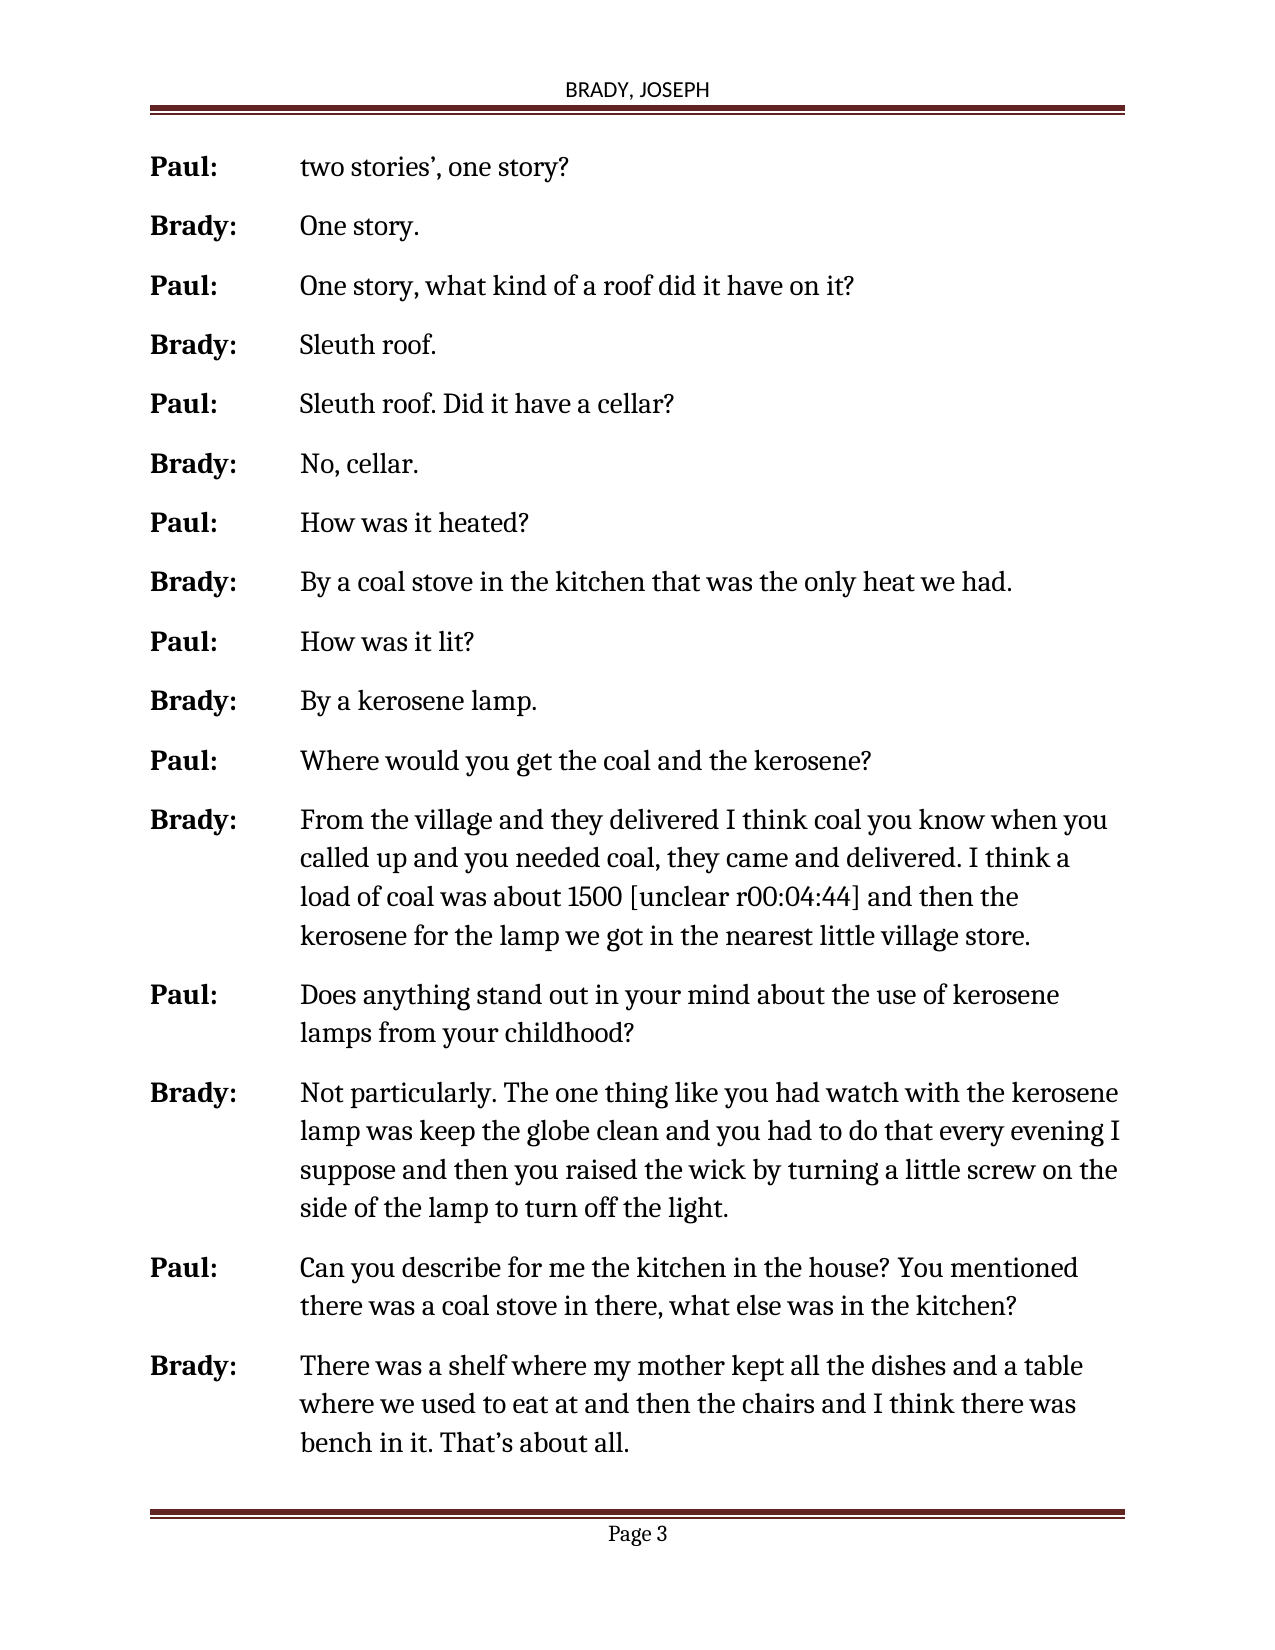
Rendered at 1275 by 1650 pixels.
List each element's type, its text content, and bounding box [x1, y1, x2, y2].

text Brady: No, cellar. [150, 447, 1125, 480]
text Brady: One story. [150, 209, 1125, 243]
text Paul: Sleuth roof. Did it have a cellar? [150, 387, 1125, 421]
text Paul: two stories’, one story? [150, 150, 1125, 183]
text Brady: There was a shelf where my mother kept all the dishes and a table where we used to eat at and then the chairs and I think there was bench in it. That’s about all. [150, 1349, 1125, 1459]
text Paul: How was it heated? [150, 506, 1125, 540]
text Brady: By a coal stove in the kitchen that was the only heat we had. [150, 566, 1125, 599]
text Paul: Does anything stand out in your mind about the use of kerosene lamps from your childhood? [150, 978, 1125, 1050]
text Brady: From the village and they delivered I think coal you know when you called up and you needed coal, they came and delivered. I think a load of coal was about 1500 [unclear r00:04:44] and then the kerosene for the lamp we got in the nearest little village store. [150, 803, 1125, 952]
text Paul: Can you describe for me the kitchen in the house? You mentioned there was a coal stove in there, what else was in the kitchen? [150, 1251, 1125, 1323]
text Brady: By a kerosene lamp. [150, 684, 1125, 718]
text Paul: Where would you get the coal and the kerosene? [150, 744, 1125, 777]
text Brady: Sleuth roof. [150, 328, 1125, 362]
text Paul: One story, what kind of a roof did it have on it? [150, 269, 1125, 302]
text Brady: Not particularly. The one thing like you had watch with the kerosene lamp was keep the globe clean and you had to do that every evening I suppose and then you raised the wick by turning a little screw on the side of the lamp to turn off the light. [150, 1076, 1125, 1225]
text Paul: How was it lit? [150, 625, 1125, 658]
